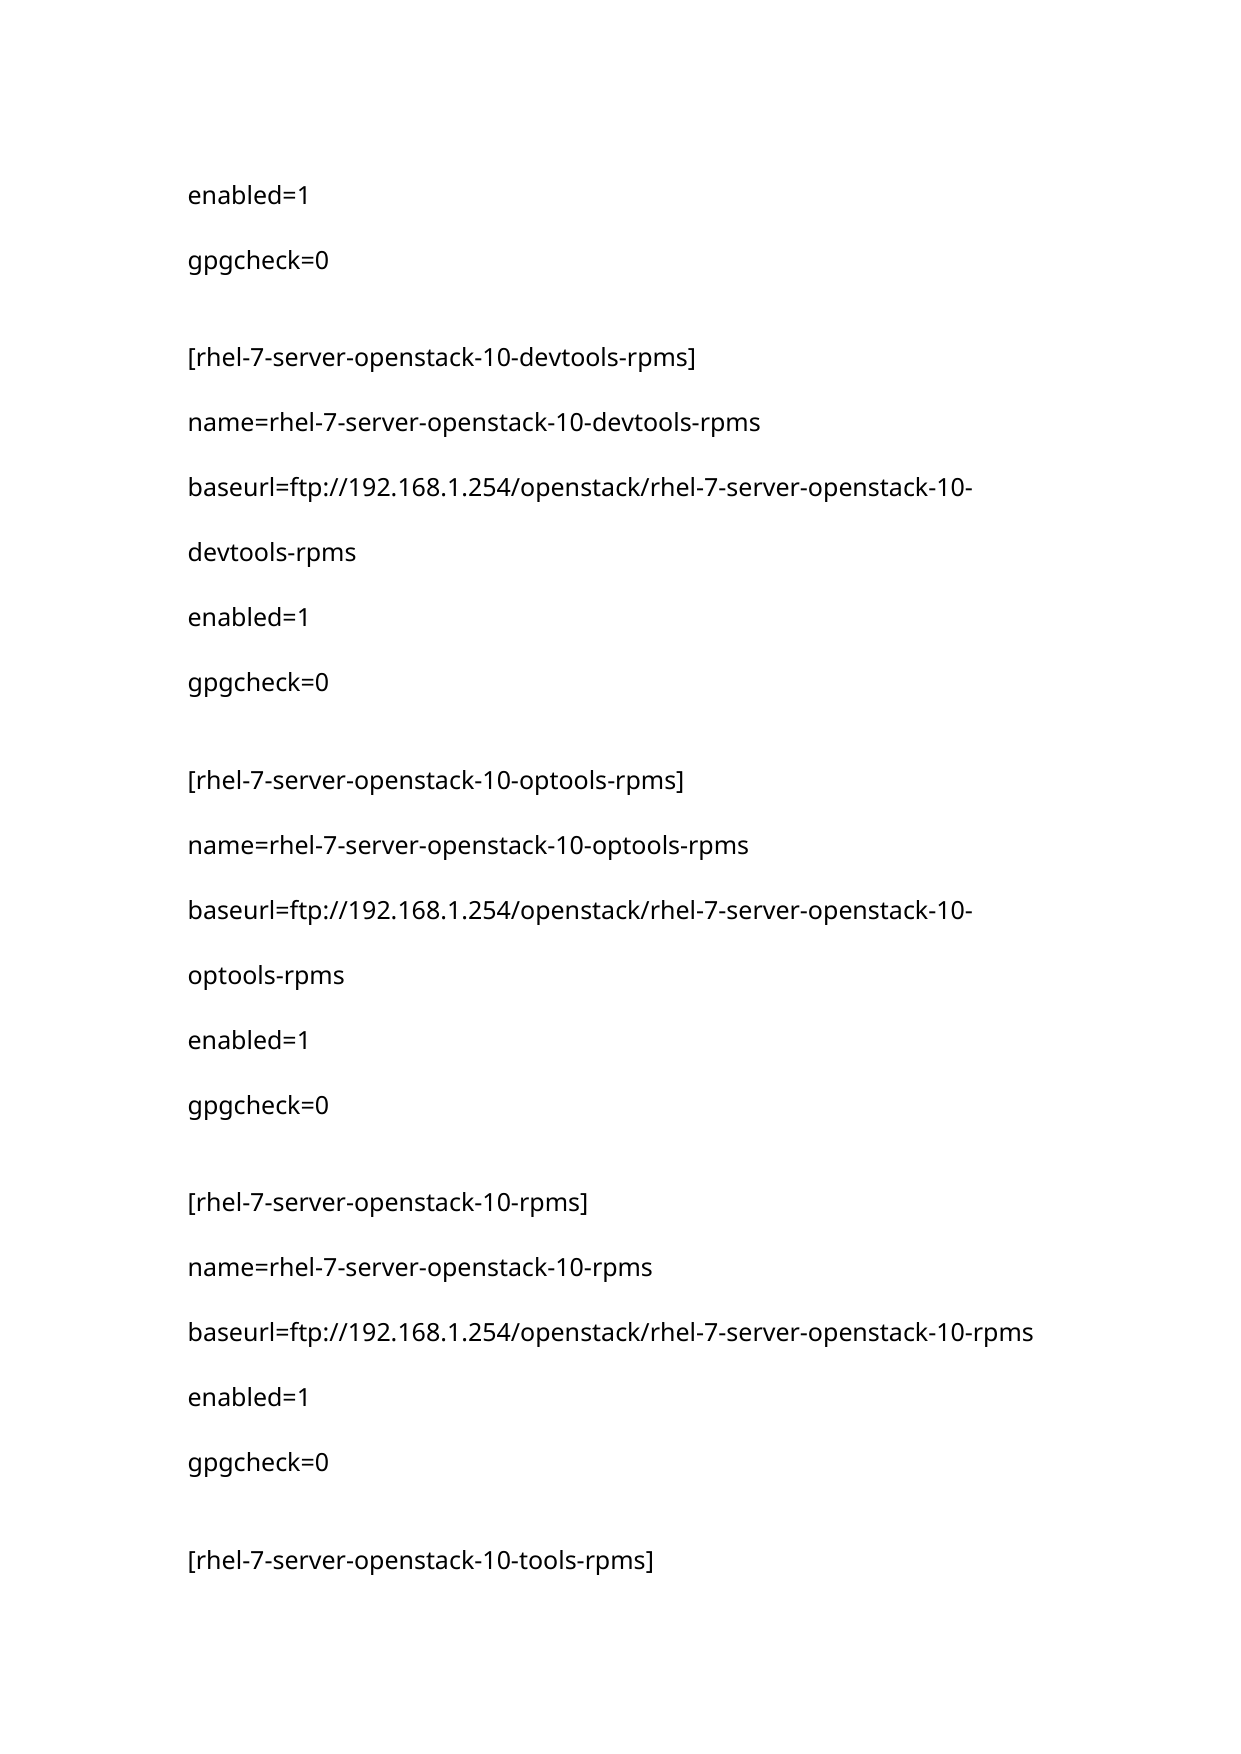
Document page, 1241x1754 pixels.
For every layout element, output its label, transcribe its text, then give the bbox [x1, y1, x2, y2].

text [rhel-7-server-openstack-10-optools-rpms] [187, 747, 1053, 812]
text name=rhel-7-server-openstack-10-devtools-rpms [187, 389, 1053, 454]
text name=rhel-7-server-openstack-10-rpms [187, 1234, 1053, 1299]
text enabled=1 [187, 1007, 1053, 1072]
text [rhel-7-server-openstack-10-devtools-rpms] [187, 324, 1053, 389]
text baseurl=ftp://192.168.1.254/openstack/rhel-7-server-openstack-10-rpms [187, 1299, 1053, 1364]
text [rhel-7-server-openstack-10-tools-rpms] [187, 1527, 1053, 1592]
text enabled=1 [187, 1364, 1053, 1429]
text enabled=1 [187, 162, 1053, 227]
text baseurl=ftp://192.168.1.254/openstack/rhel-7-server-openstack-10-devtools-rpms [187, 454, 1053, 584]
text enabled=1 [187, 584, 1053, 649]
text baseurl=ftp://192.168.1.254/openstack/rhel-7-server-openstack-10-optools-rpms [187, 877, 1053, 1007]
text gpgcheck=0 [187, 649, 1053, 714]
text gpgcheck=0 [187, 1429, 1053, 1494]
text [rhel-7-server-openstack-10-rpms] [187, 1169, 1053, 1234]
text gpgcheck=0 [187, 1072, 1053, 1137]
text gpgcheck=0 [187, 227, 1053, 292]
text name=rhel-7-server-openstack-10-optools-rpms [187, 812, 1053, 877]
